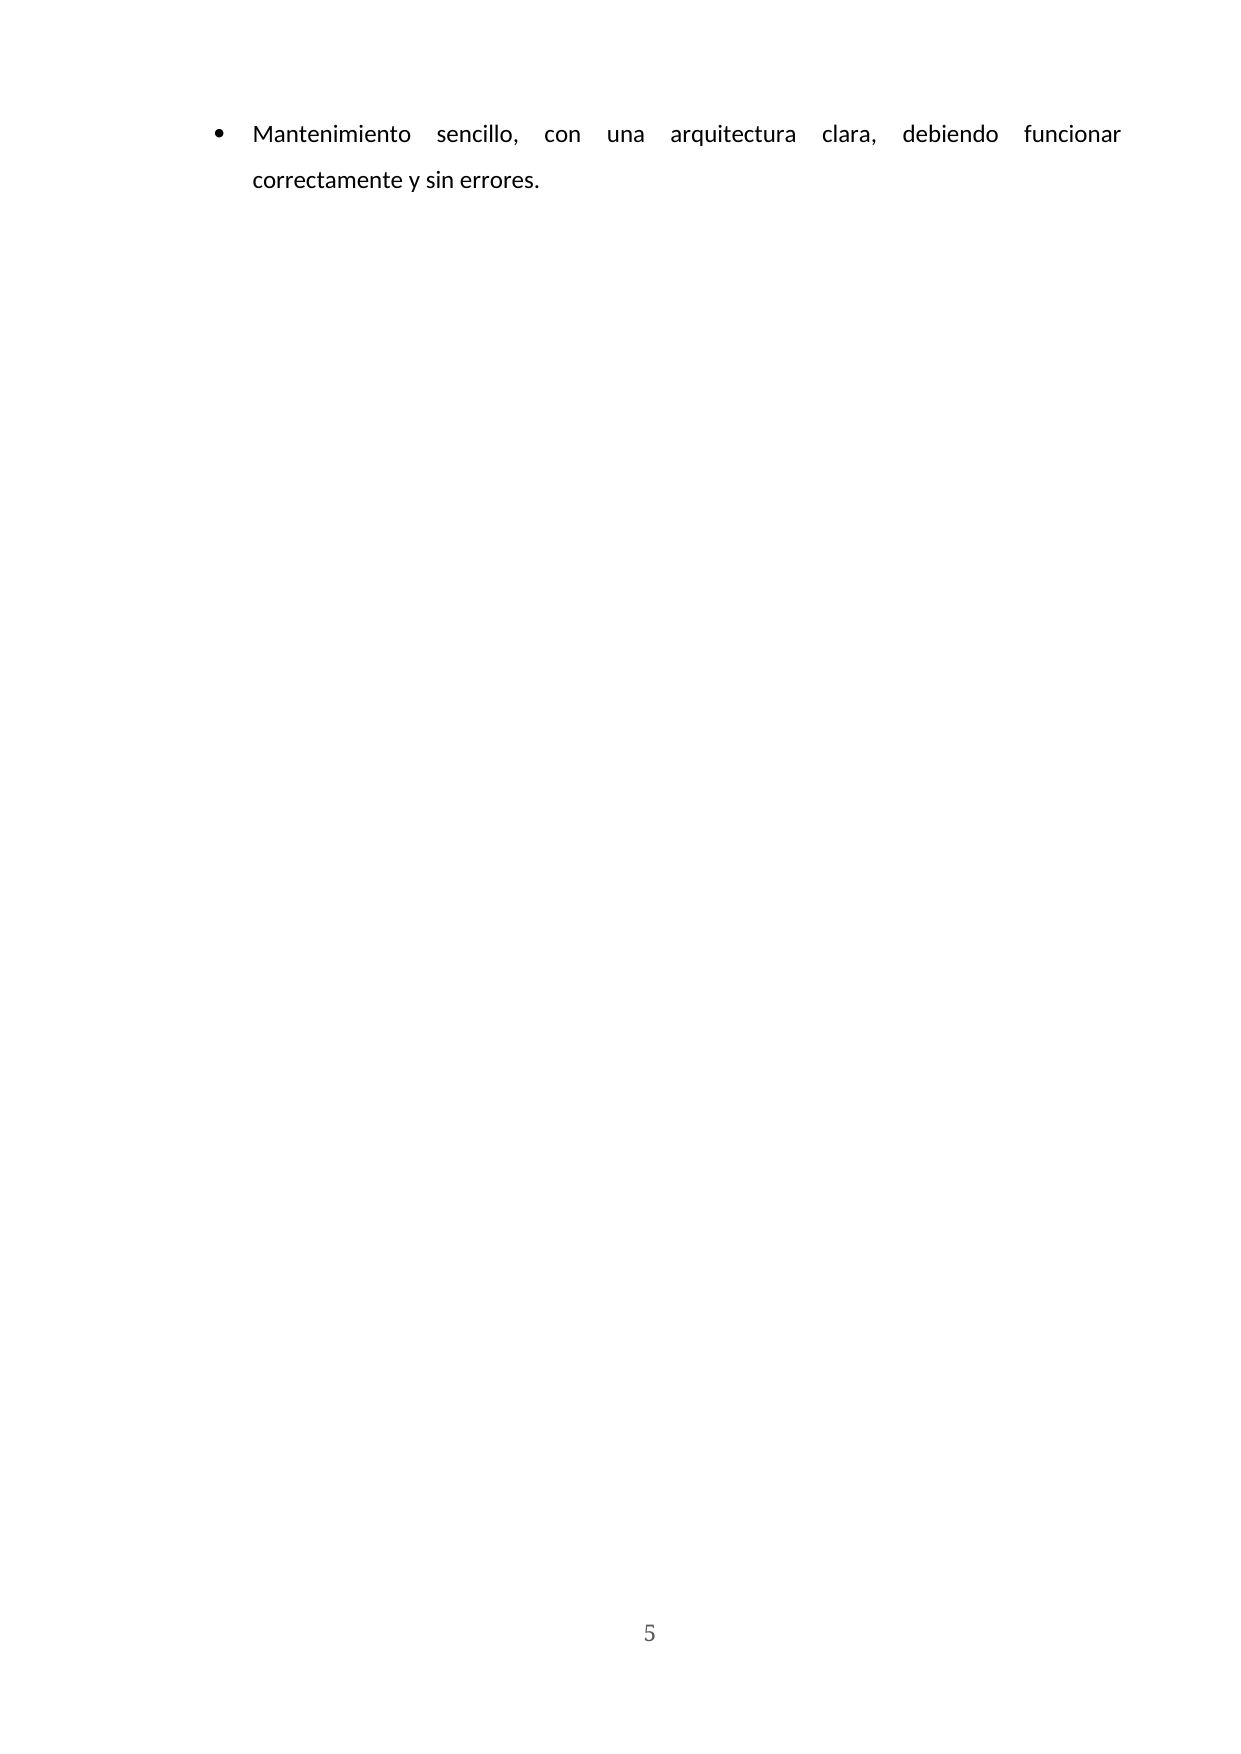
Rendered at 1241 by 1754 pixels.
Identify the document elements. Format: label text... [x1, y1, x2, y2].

list Mantenimiento sencillo, con una arquitectura clara, debiendo funcionar correctamente y sin errores. [215, 118, 1122, 194]
